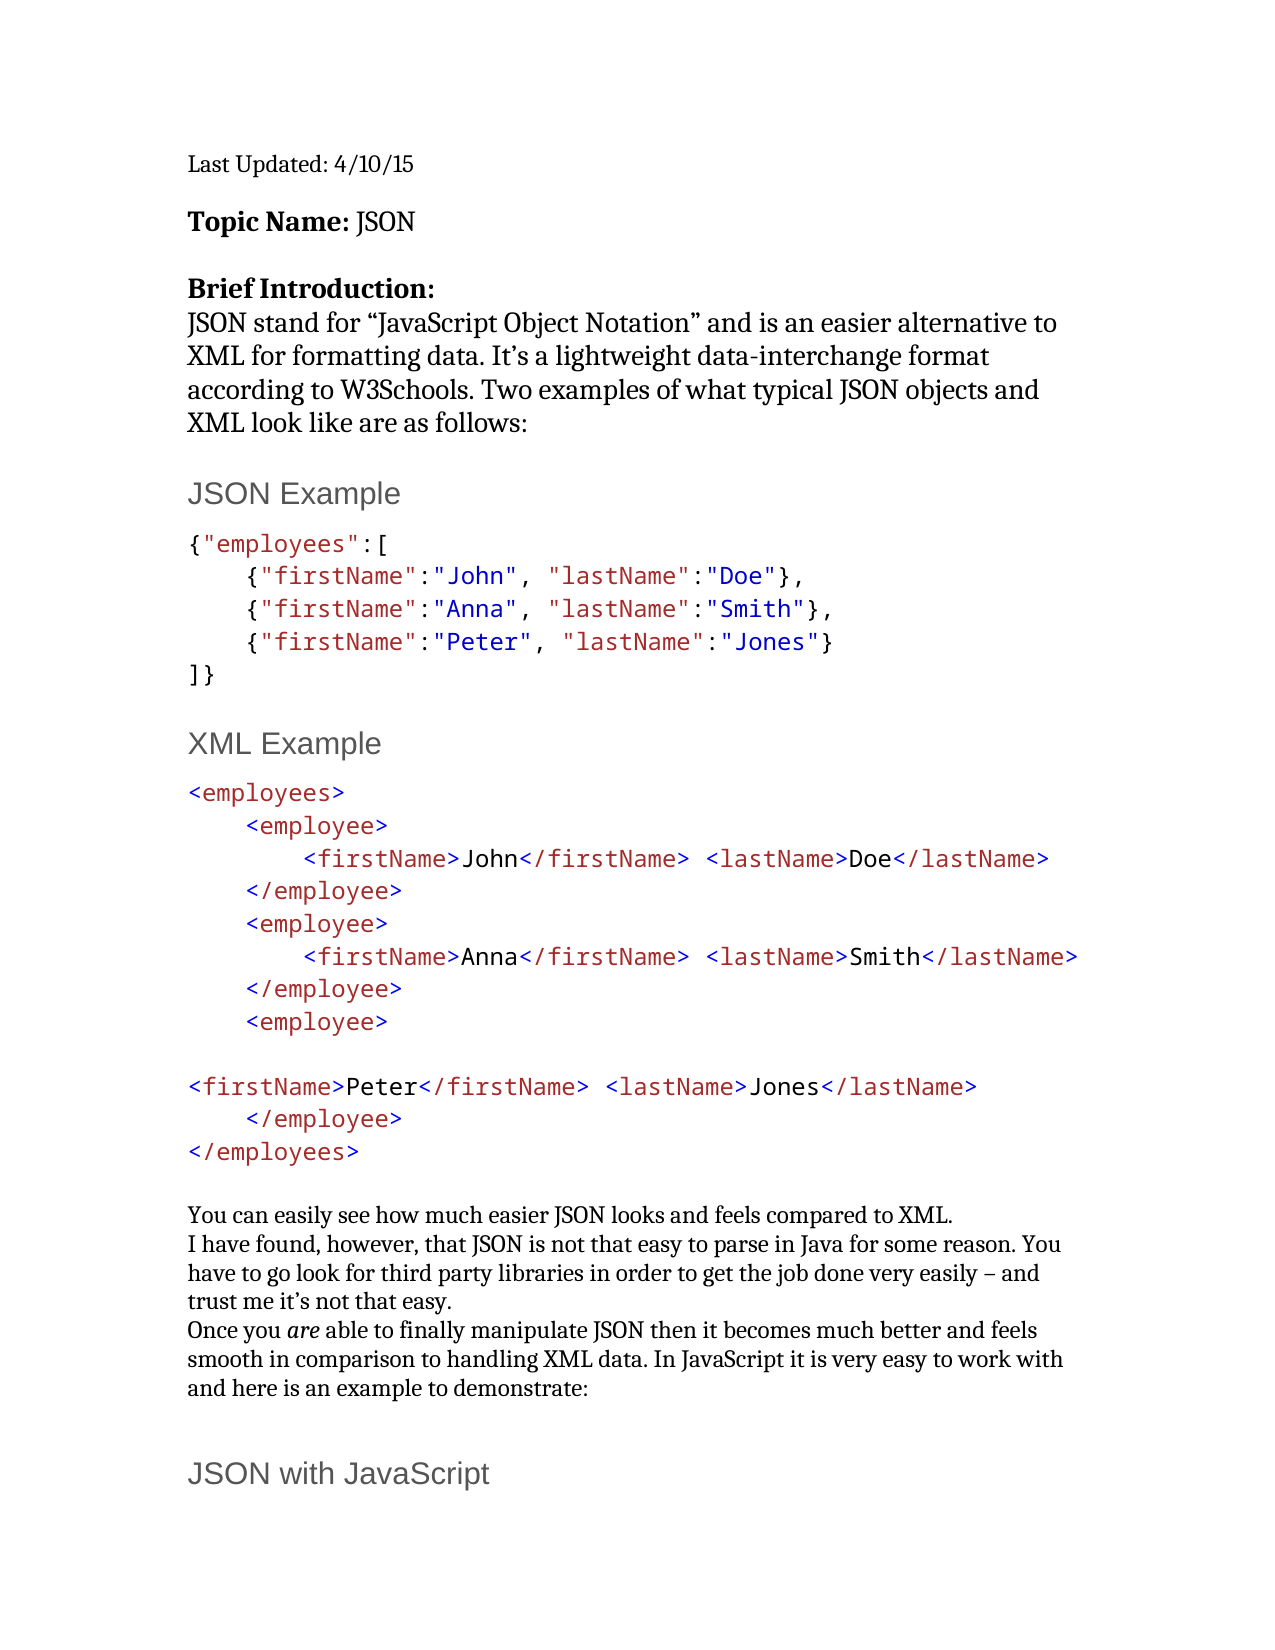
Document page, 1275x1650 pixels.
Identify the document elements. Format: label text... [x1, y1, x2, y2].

text Topic Name: JSON [187, 205, 1087, 239]
text XML Example [187, 725, 1087, 761]
text JSON stand for “JavaScript Object Notation” and is an easier alternative to XML for formatting data. It’s a lightweight data-interchange format according to W3Schools. Two examples of what typical JSON objects and XML look like are as follows: [187, 306, 1087, 440]
text <employees> <employee> <firstName>John</firstName> <lastName>Doe</lastName> </employee> <employee> <firstName>Anna</firstName> <lastName>Smith</lastName> </employee> <employee> <firstName>Peter</firstName> <lastName>Jones</lastName> </employee> </employees> [187, 776, 1087, 1167]
text You can easily see how much easier JSON looks and feels compared to XML. [187, 1201, 1087, 1230]
text JSON Example [187, 475, 1087, 511]
text Last Updated: 4/10/15 [187, 150, 1087, 179]
text I have found, however, that JSON is not that easy to parse in Java for some reason. You have to go look for third party libraries in order to get the job done very easily – and trust me it’s not that easy. [187, 1230, 1087, 1316]
text Once you are able to finally manipulate JSON then it becomes much better and feels smooth in comparison to handling XML data. In JavaScript it is very easy to work with and here is an example to demonstrate: [187, 1316, 1087, 1402]
text {"employees":[ {"firstName":"John", "lastName":"Doe"}, {"firstName":"Anna", "lastName":"Smith"}, {"firstName":"Peter", "lastName":"Jones"} ]} [187, 527, 1087, 689]
text Brief Introduction: [187, 272, 1087, 306]
text JSON with JavaScript [187, 1455, 1087, 1491]
